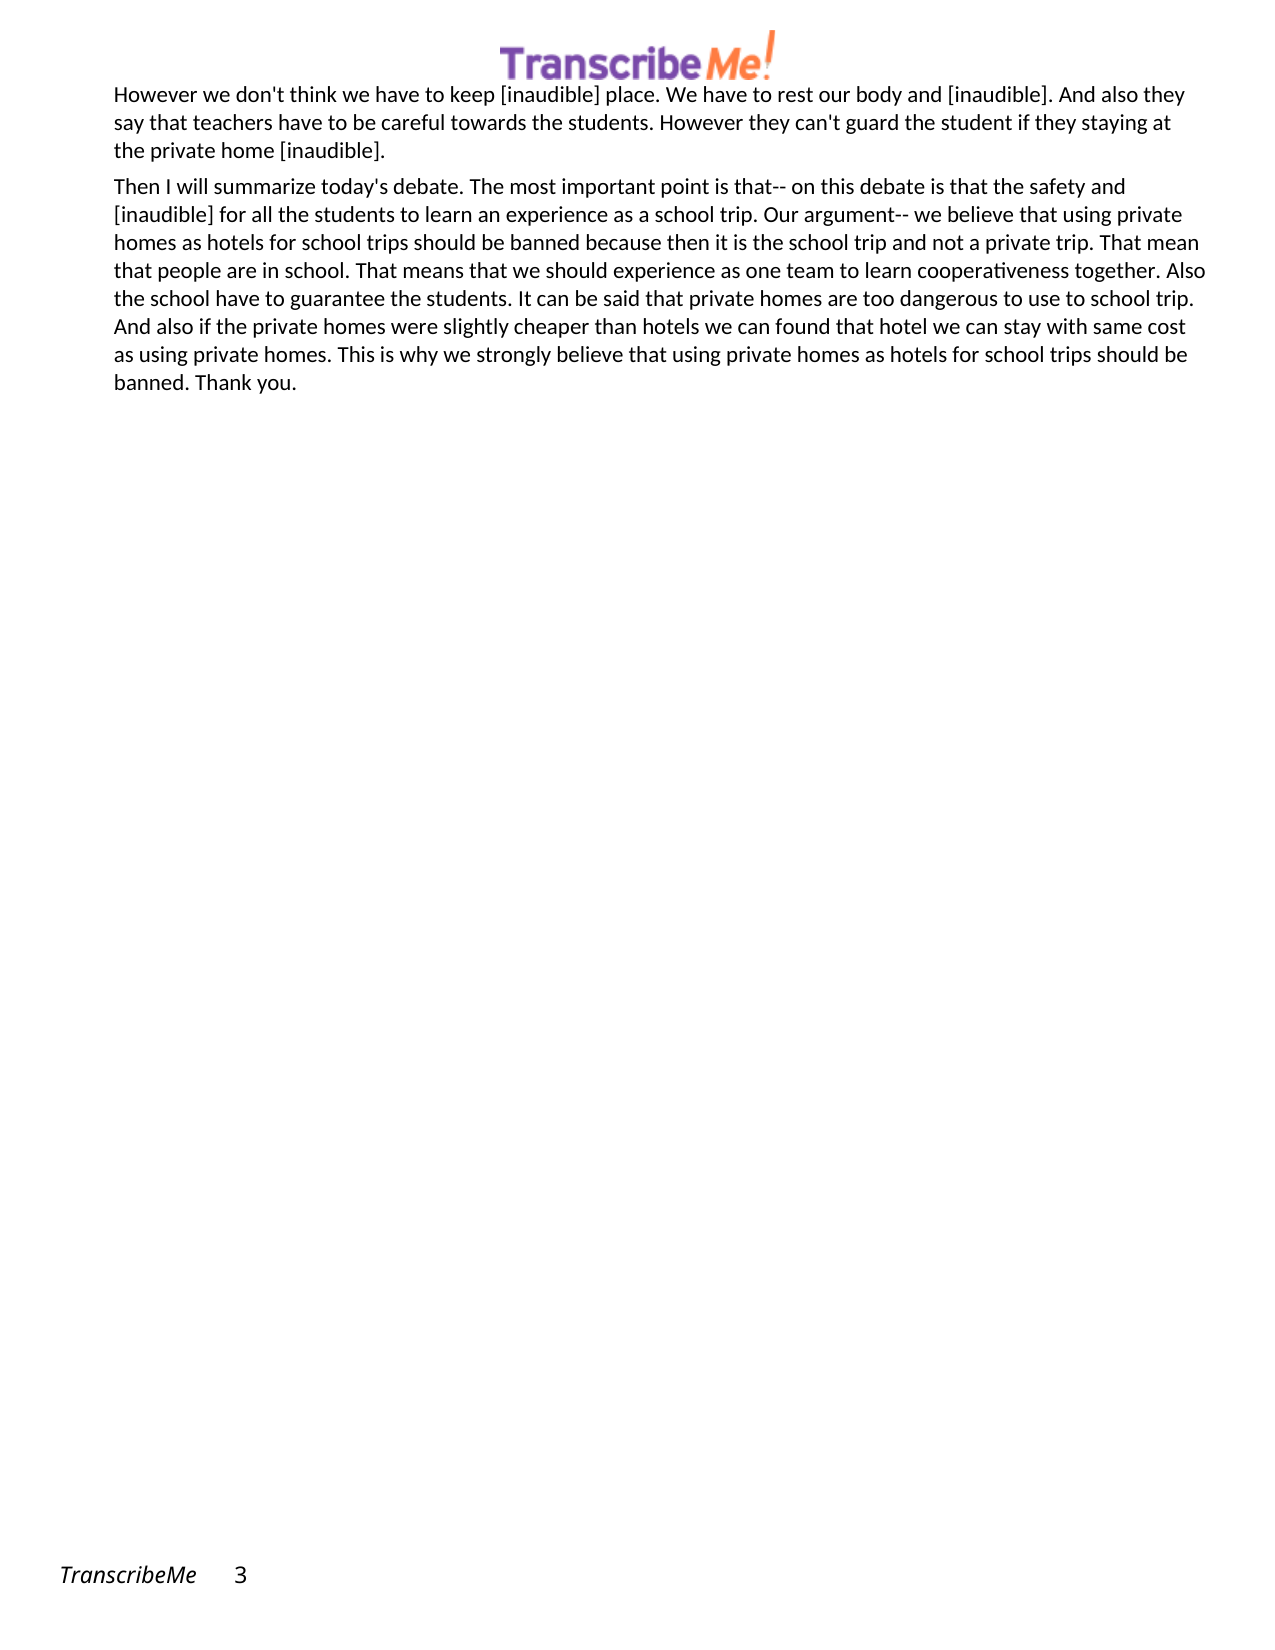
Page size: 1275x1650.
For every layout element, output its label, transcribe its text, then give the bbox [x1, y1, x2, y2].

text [114, 80, 1208, 164]
text Then I will summarize today's debate. The most important point is that-- on this debate is that the safety and [inaudible] for all the students to learn an experience as a school trip. Our argument-- we believe that using private homes as hotels for school trips should be banned because then it is the school trip and not a private trip. That mean that people are in school. That means that we should experience as one team to learn cooperativeness together. Also the school have to guarantee the students. It can be said that private homes are too dangerous to use to school trip. And also if the private homes were slightly cheaper than hotels we can found that hotel we can stay with same cost as using private homes. This is why we strongly believe that using private homes as hotels for school trips should be banned. Thank you. [114, 172, 1208, 396]
picture [500, 30, 775, 80]
